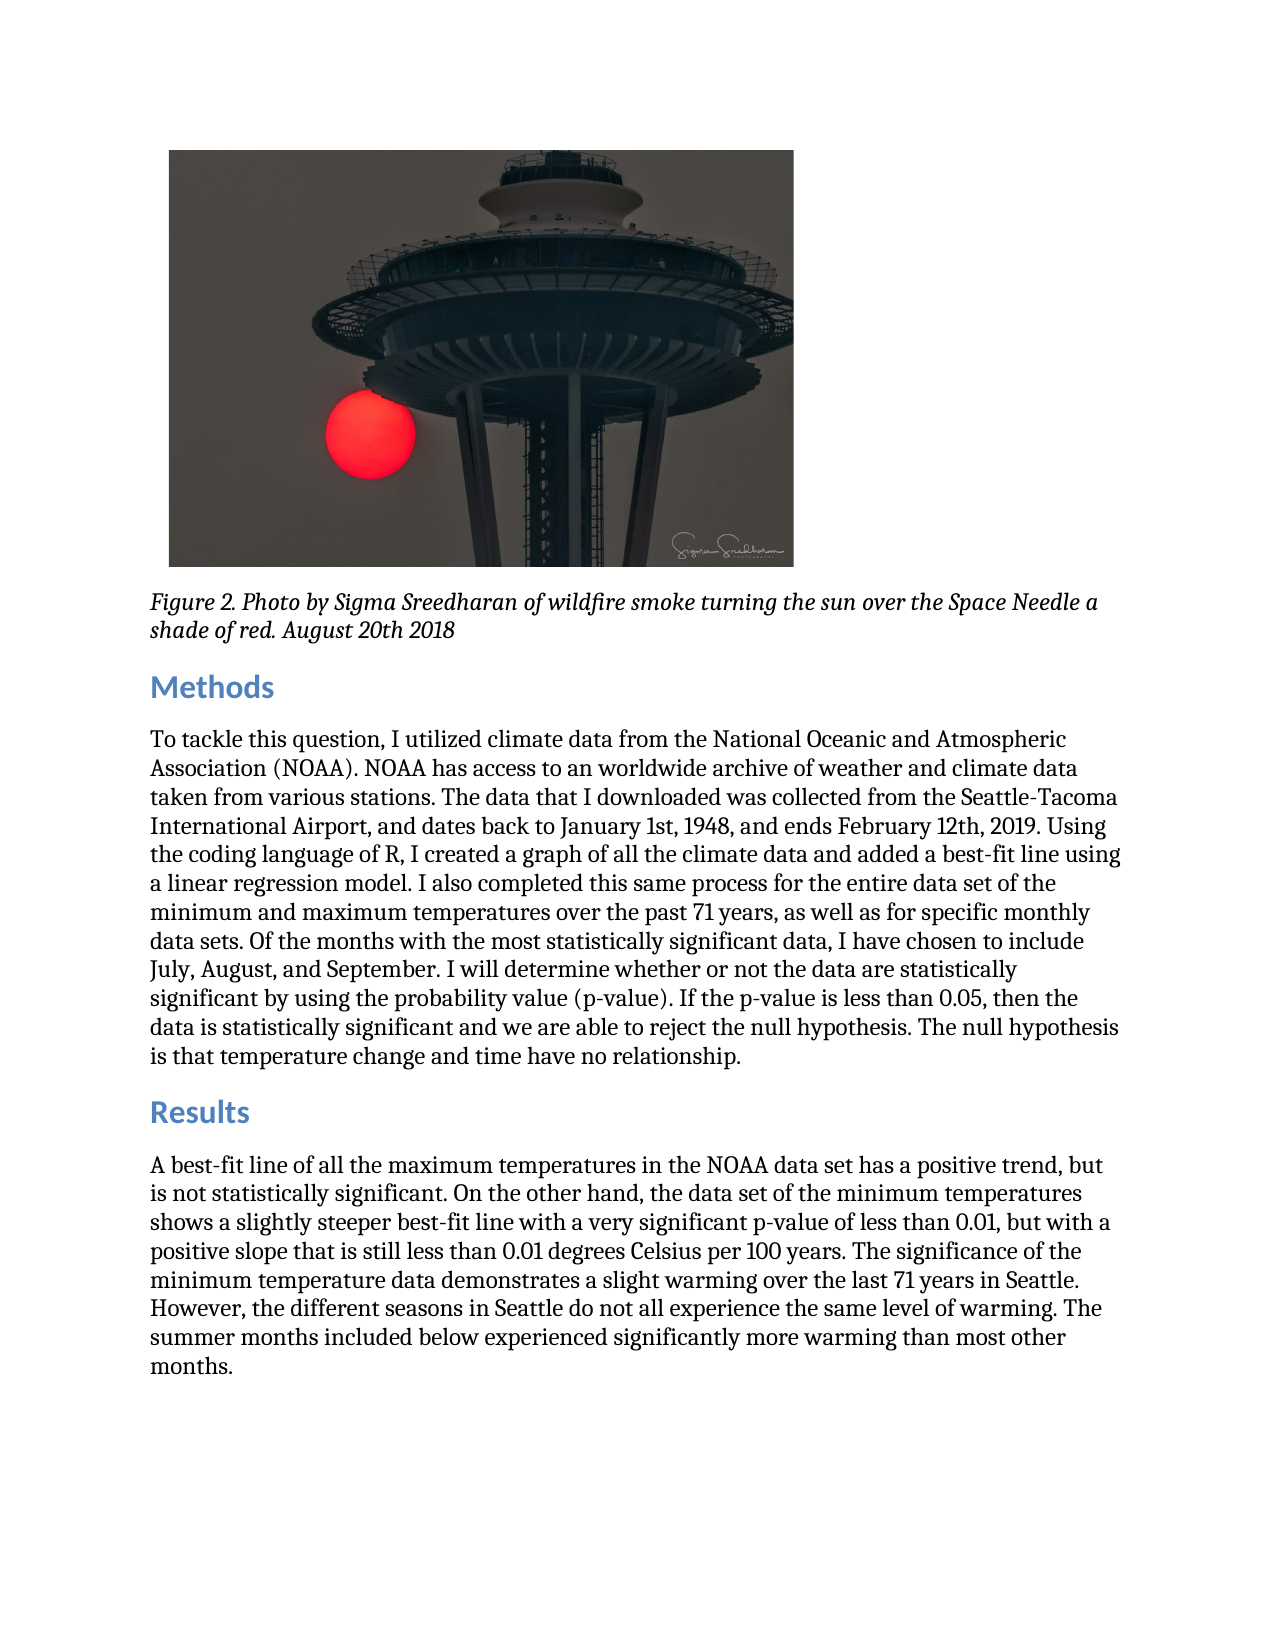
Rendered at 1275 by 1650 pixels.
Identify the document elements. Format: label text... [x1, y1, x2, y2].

text Figure 2. Photo by Sigma Sreedharan of wildfire smoke turning the sun over the Space Needle a shade of red. August 20th 2018 [150, 587, 1125, 645]
subtitle Results [150, 1091, 1125, 1132]
subtitle Methods [150, 666, 1125, 707]
picture [168, 150, 794, 567]
text To tackle this question, I utilized climate data from the National Oceanic and Atmospheric Association (NOAA). NOAA has access to an worldwide archive of weather and climate data taken from various stations. The data that I downloaded was collected from the Seattle-Tacoma International Airport, and dates back to January 1st, 1948, and ends February 12th, 2019. Using the coding language of R, I created a graph of all the climate data and added a best-fit line using a linear regression model. I also completed this same process for the entire data set of the minimum and maximum temperatures over the past 71 years, as well as for specific monthly data sets. Of the months with the most statistically significant data, I have chosen to include July, August, and September. I will determine whether or not the data are statistically significant by using the probability value (p-value). If the p-value is less than 0.05, then the data is statistically significant and we are able to reject the null hypothesis. The null hypothesis is that temperature change and time have no relationship. [150, 725, 1125, 1070]
text A best-fit line of all the maximum temperatures in the NOAA data set has a positive trend, but is not statistically significant. On the other hand, the data set of the minimum temperatures shows a slightly steeper best-fit line with a very significant p-value of less than 0.01, but with a positive slope that is still less than 0.01 degrees Celsius per 100 years. The significance of the minimum temperature data demonstrates a slight warming over the last 71 years in Seattle. However, the different seasons in Seattle do not all experience the same level of warming. The summer months included below experienced significantly more warming than most other months. [150, 1151, 1125, 1381]
